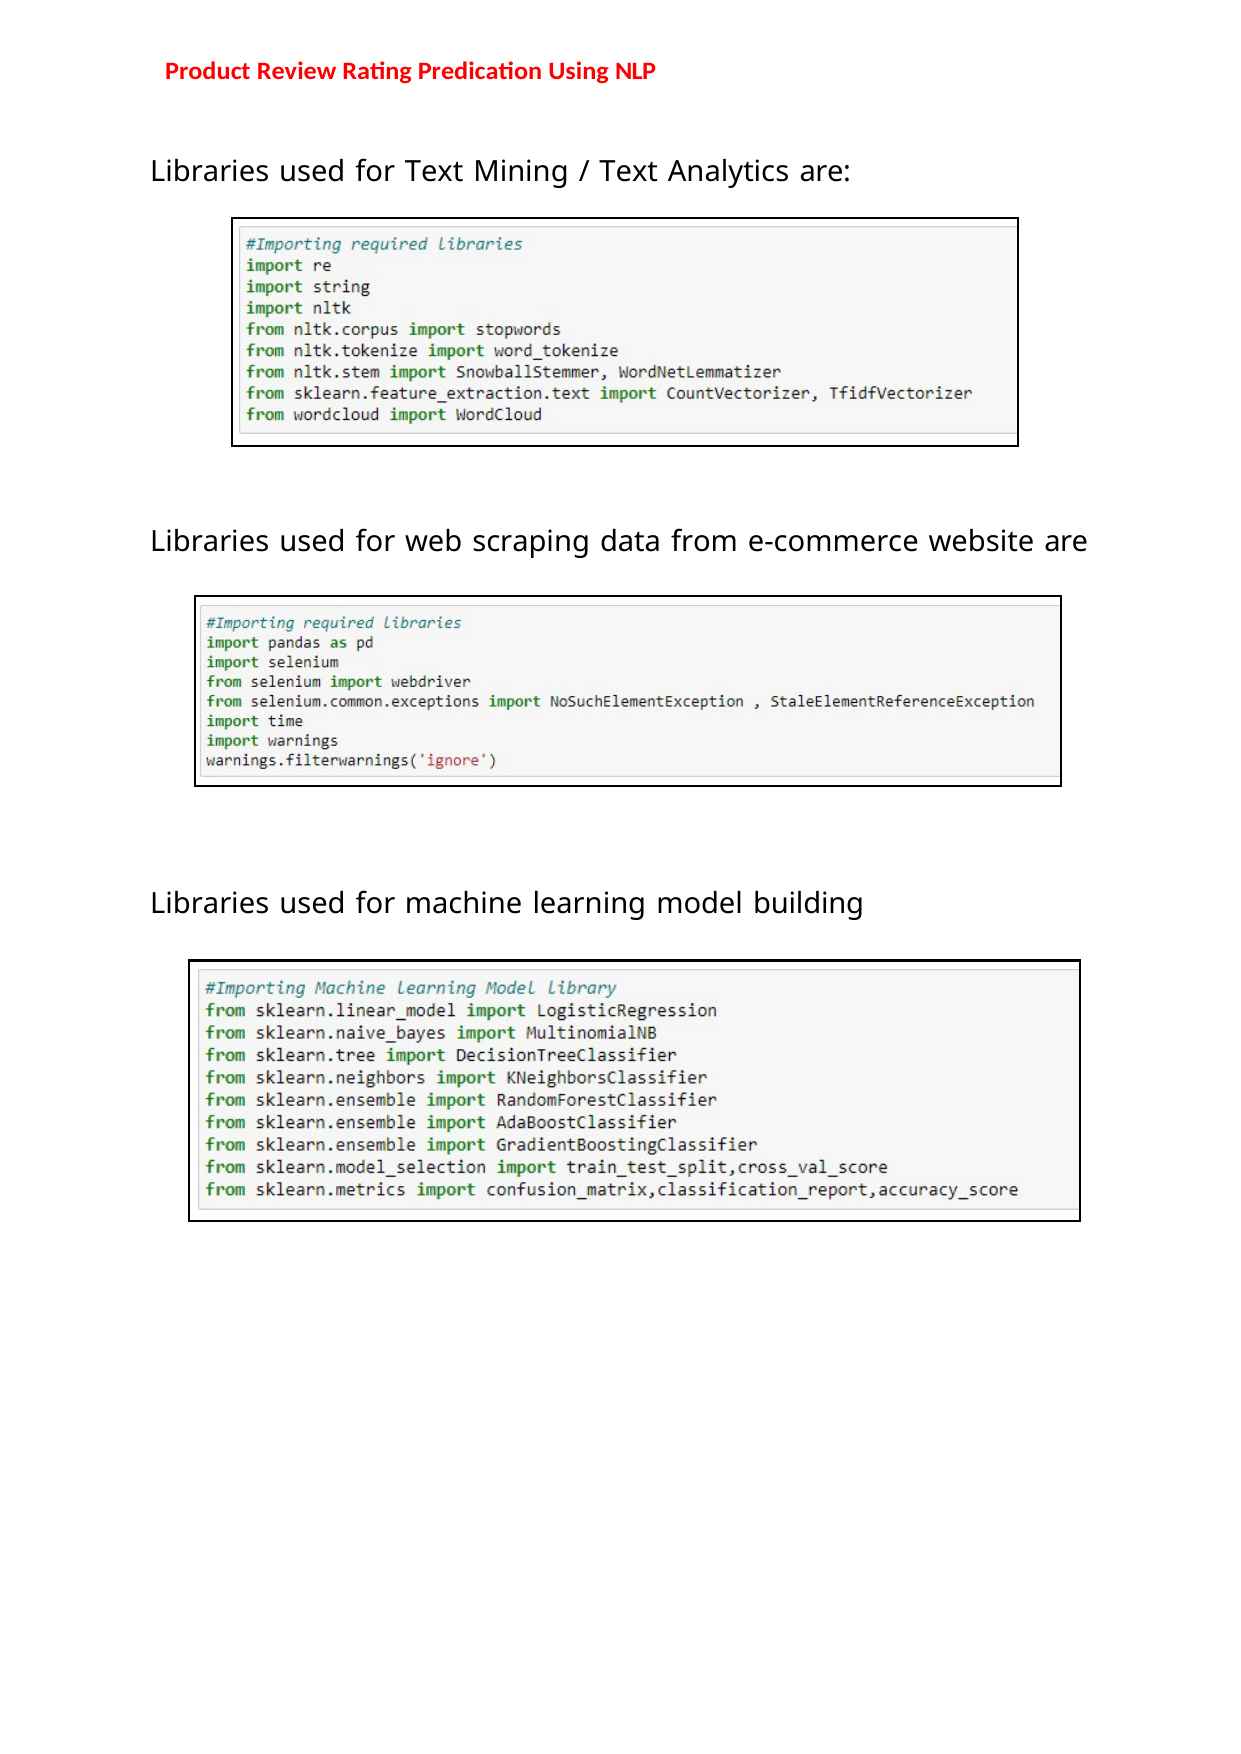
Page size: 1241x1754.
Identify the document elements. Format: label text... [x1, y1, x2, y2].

picture [239, 226, 1017, 434]
text Libraries used for Text Mining / Text Analytics are: [150, 150, 1103, 190]
picture [200, 605, 1060, 777]
text Libraries used for machine learning model building [150, 883, 1103, 922]
text Libraries used for web scraping data from e-commerce website are [150, 520, 1103, 559]
picture [198, 969, 1079, 1210]
text 12 Product Review Rating Predication Using NLP [115, 55, 1103, 88]
